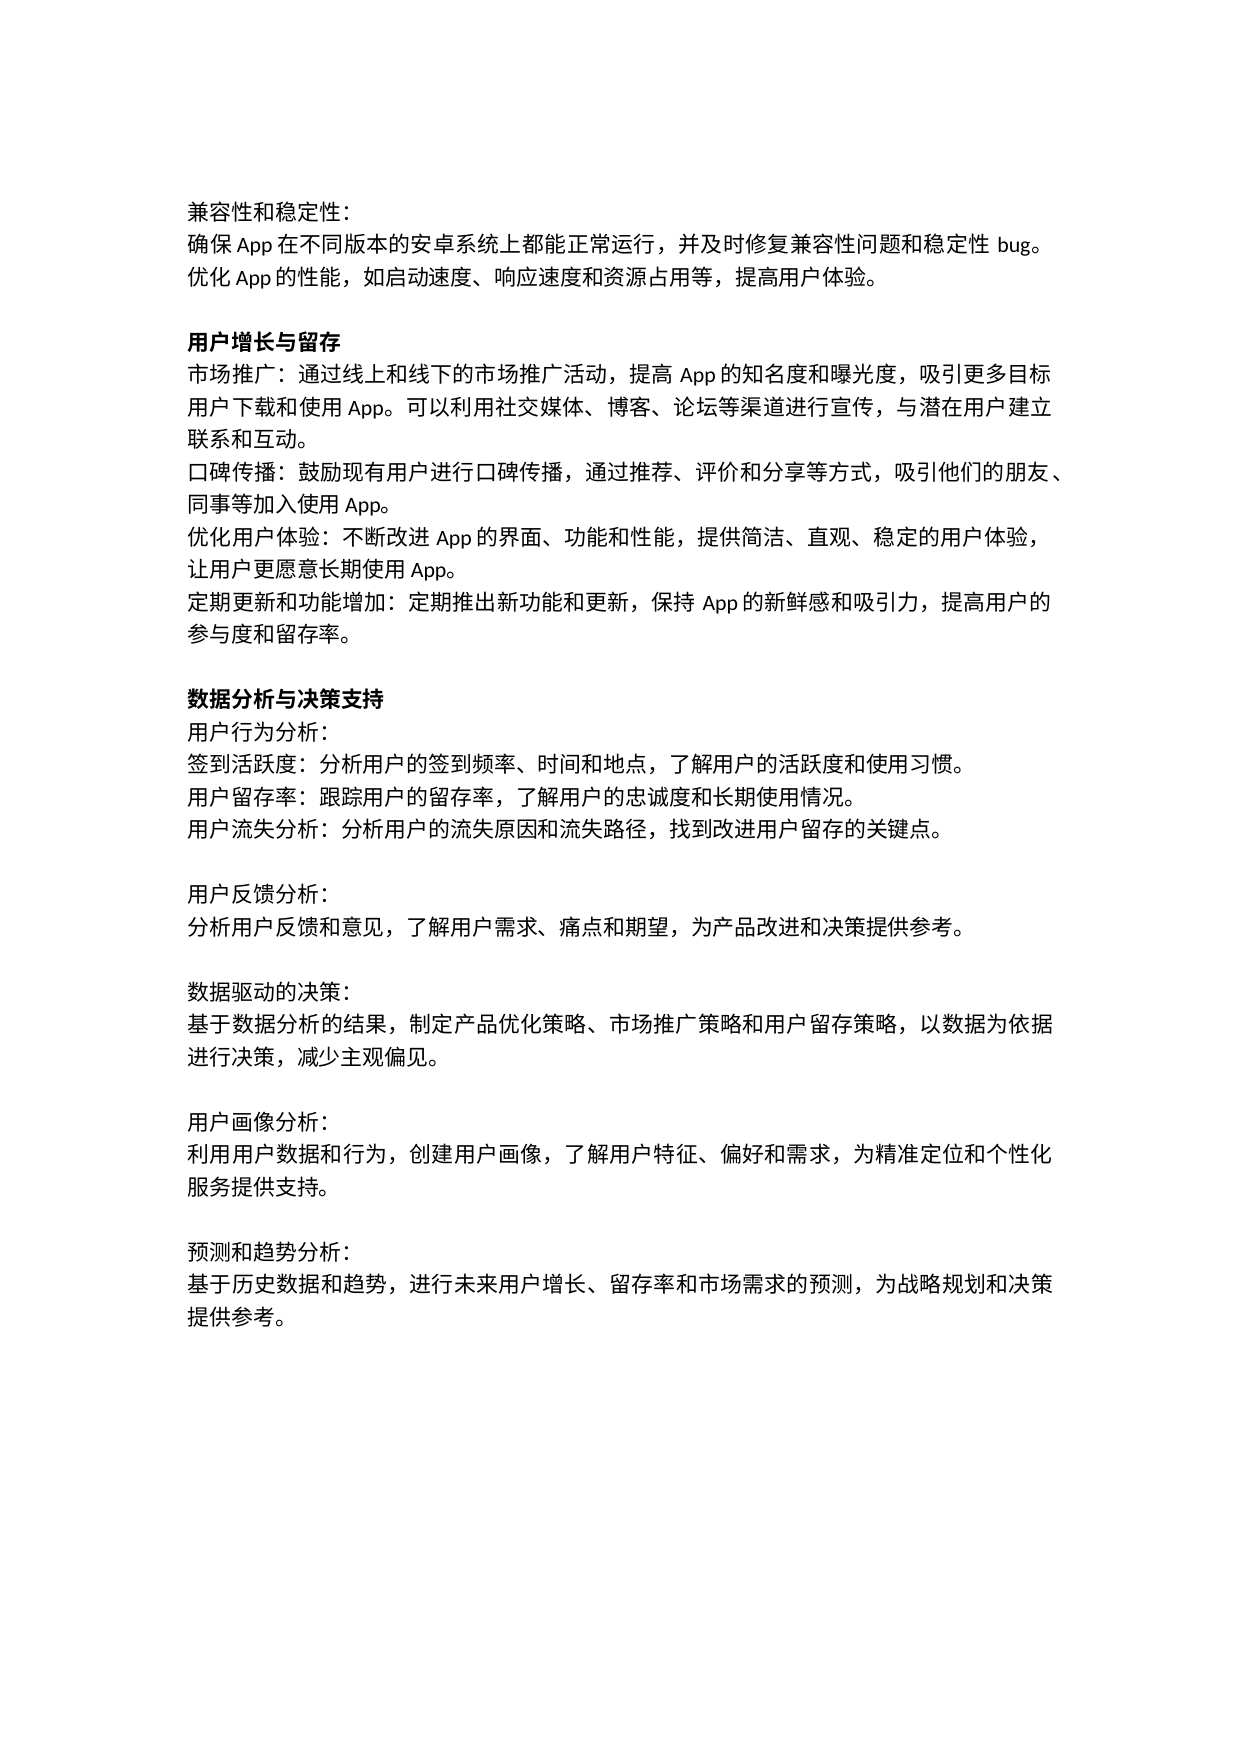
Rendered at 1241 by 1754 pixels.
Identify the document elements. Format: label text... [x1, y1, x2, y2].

text 兼容性和稳定性： [187, 194, 1053, 227]
text 用户留存率：跟踪用户的留存率，了解用户的忠诚度和长期使用情况。 [187, 779, 1053, 812]
text 利用用户数据和行为，创建用户画像，了解用户特征、偏好和需求，为精准定位和个性化服务提供支持。 [187, 1137, 1053, 1202]
text 口碑传播：鼓励现有用户进行口碑传播，通过推荐、评价和分享等方式，吸引他们的朋友、同事等加入使用App。 [187, 454, 1053, 519]
text 预测和趋势分析： [187, 1234, 1053, 1267]
text 优化用户体验：不断改进App的界面、功能和性能，提供简洁、直观、稳定的用户体验，让用户更愿意长期使用App。 [187, 519, 1053, 584]
text 数据驱动的决策： [187, 974, 1053, 1007]
text 数据分析与决策支持 [187, 682, 1053, 714]
text 用户流失分析：分析用户的流失原因和流失路径，找到改进用户留存的关键点。 [187, 812, 1053, 844]
text 基于历史数据和趋势，进行未来用户增长、留存率和市场需求的预测，为战略规划和决策提供参考。 [187, 1267, 1053, 1332]
text 市场推广：通过线上和线下的市场推广活动，提高App的知名度和曝光度，吸引更多目标用户下载和使用App。可以利用社交媒体、博客、论坛等渠道进行宣传，与潜在用户建立联系和互动。 [187, 357, 1053, 454]
text 用户行为分析： [187, 714, 1053, 747]
text 签到活跃度：分析用户的签到频率、时间和地点，了解用户的活跃度和使用习惯。 [187, 747, 1053, 779]
text 定期更新和功能增加：定期推出新功能和更新，保持App的新鲜感和吸引力，提高用户的参与度和留存率。 [187, 584, 1053, 649]
text 基于数据分析的结果，制定产品优化策略、市场推广策略和用户留存策略，以数据为依据进行决策，减少主观偏见。 [187, 1007, 1053, 1072]
text 用户增长与留存 [187, 324, 1053, 357]
text 用户反馈分析： [187, 877, 1053, 909]
text 确保App在不同版本的安卓系统上都能正常运行，并及时修复兼容性问题和稳定性 bug。优化App的性能，如启动速度、响应速度和资源占用等，提高用户体验。 [187, 227, 1053, 292]
text 用户画像分析： [187, 1104, 1053, 1137]
text 分析用户反馈和意见，了解用户需求、痛点和期望，为产品改进和决策提供参考。 [187, 909, 1053, 942]
